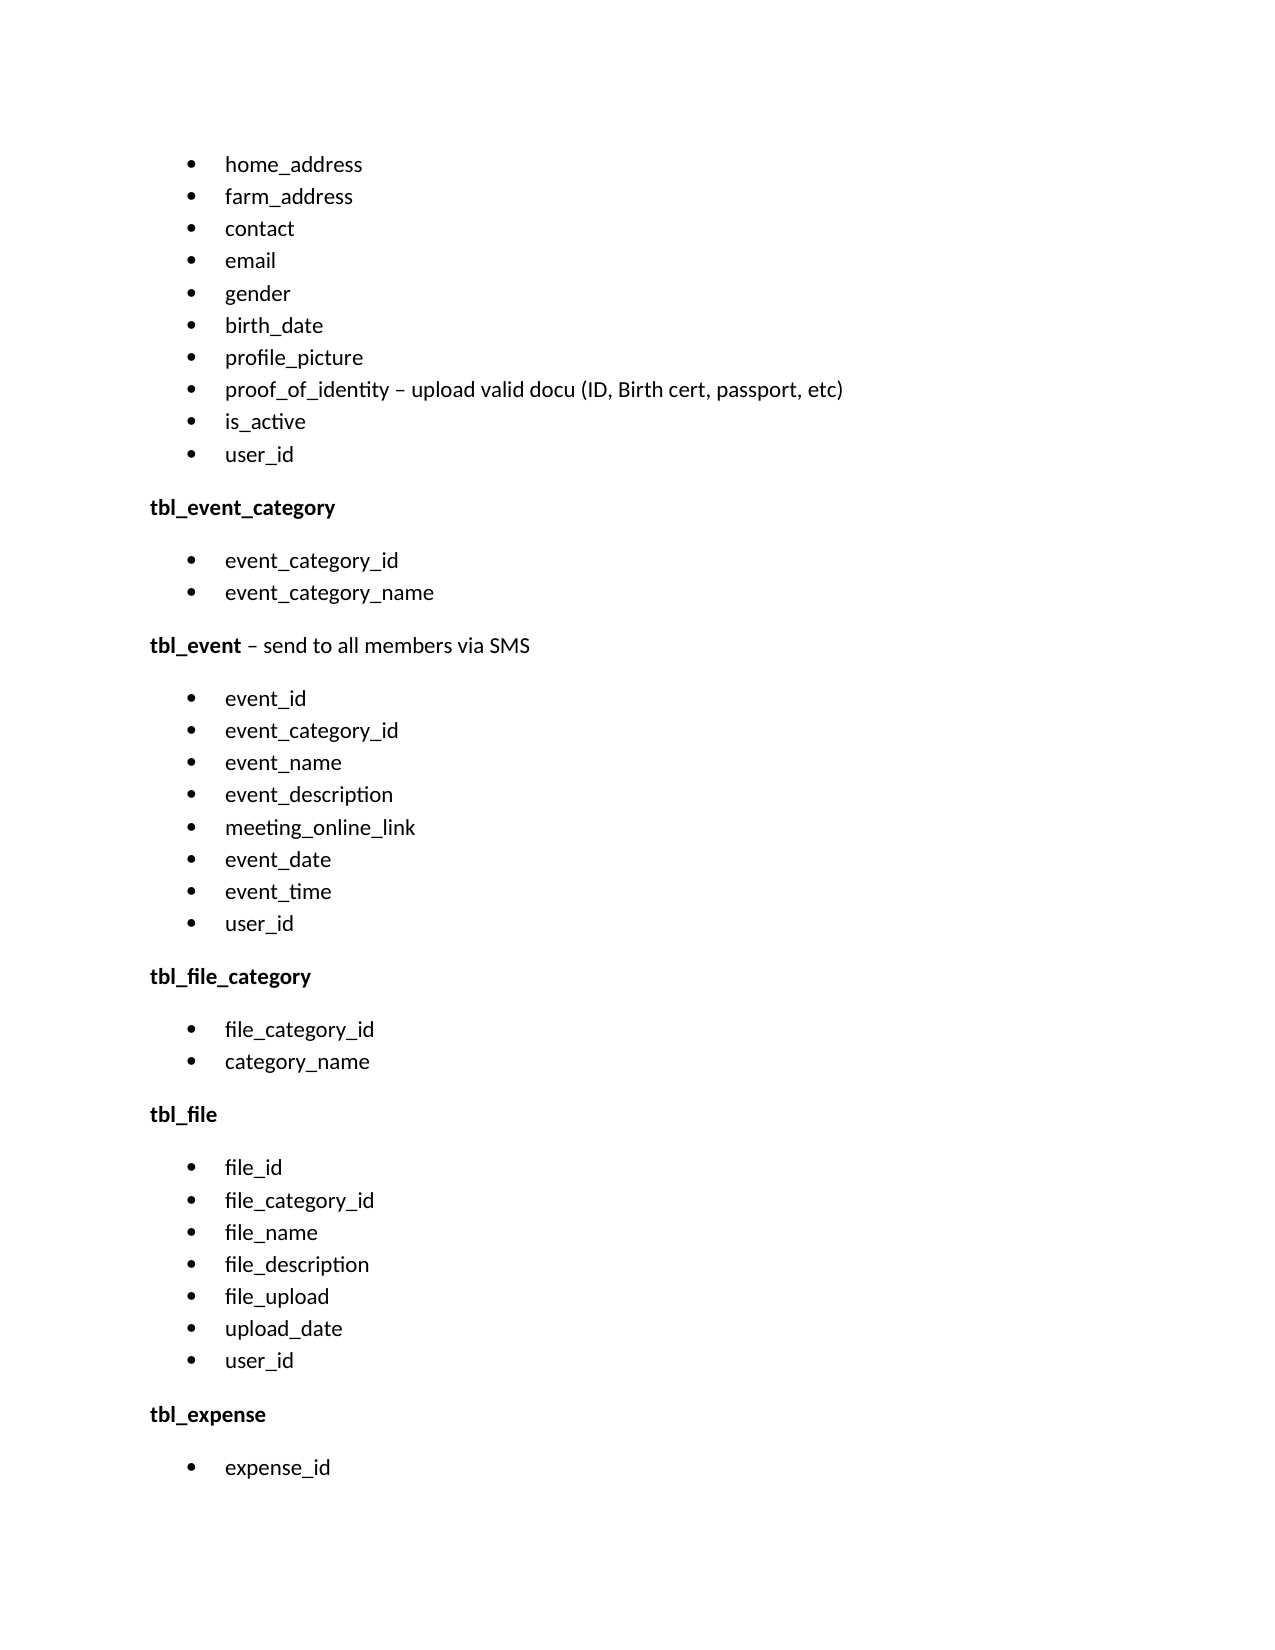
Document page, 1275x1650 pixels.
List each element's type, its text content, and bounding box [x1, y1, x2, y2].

list upload_date [187, 1314, 1125, 1342]
list profile_picture [187, 343, 1125, 371]
text tbl_event – send to all members via SMS [150, 631, 1125, 659]
list expense_id [187, 1453, 1125, 1481]
list file_name [187, 1218, 1125, 1246]
text tbl_file_category [150, 962, 1125, 990]
list is_active [187, 407, 1125, 436]
list birth_date [187, 311, 1125, 339]
list proof_of_identity – upload valid docu (ID, Birth cert, passport, etc) [187, 375, 1125, 403]
list file_category_id [187, 1015, 1125, 1043]
list home_address [187, 150, 1125, 178]
list email [187, 247, 1125, 274]
list event_date [187, 845, 1125, 873]
list user_id [187, 909, 1125, 937]
text tbl_event_category [150, 493, 1125, 521]
list farm_address [187, 182, 1125, 210]
list file_category_id [187, 1186, 1125, 1214]
list event_id [187, 684, 1125, 712]
list contact [187, 214, 1125, 242]
list meeting_online_link [187, 813, 1125, 841]
text tbl_expense [150, 1400, 1125, 1428]
list event_category_id [187, 716, 1125, 744]
list user_id [187, 440, 1125, 468]
list event_category_id [187, 546, 1125, 574]
list event_time [187, 877, 1125, 905]
list file_upload [187, 1282, 1125, 1310]
list category_name [187, 1047, 1125, 1076]
list event_category_name [187, 578, 1125, 606]
text tbl_file [150, 1101, 1125, 1128]
list file_description [187, 1250, 1125, 1278]
list file_id [187, 1153, 1125, 1182]
list gender [187, 279, 1125, 307]
list user_id [187, 1347, 1125, 1375]
list event_name [187, 748, 1125, 776]
list event_description [187, 781, 1125, 808]
